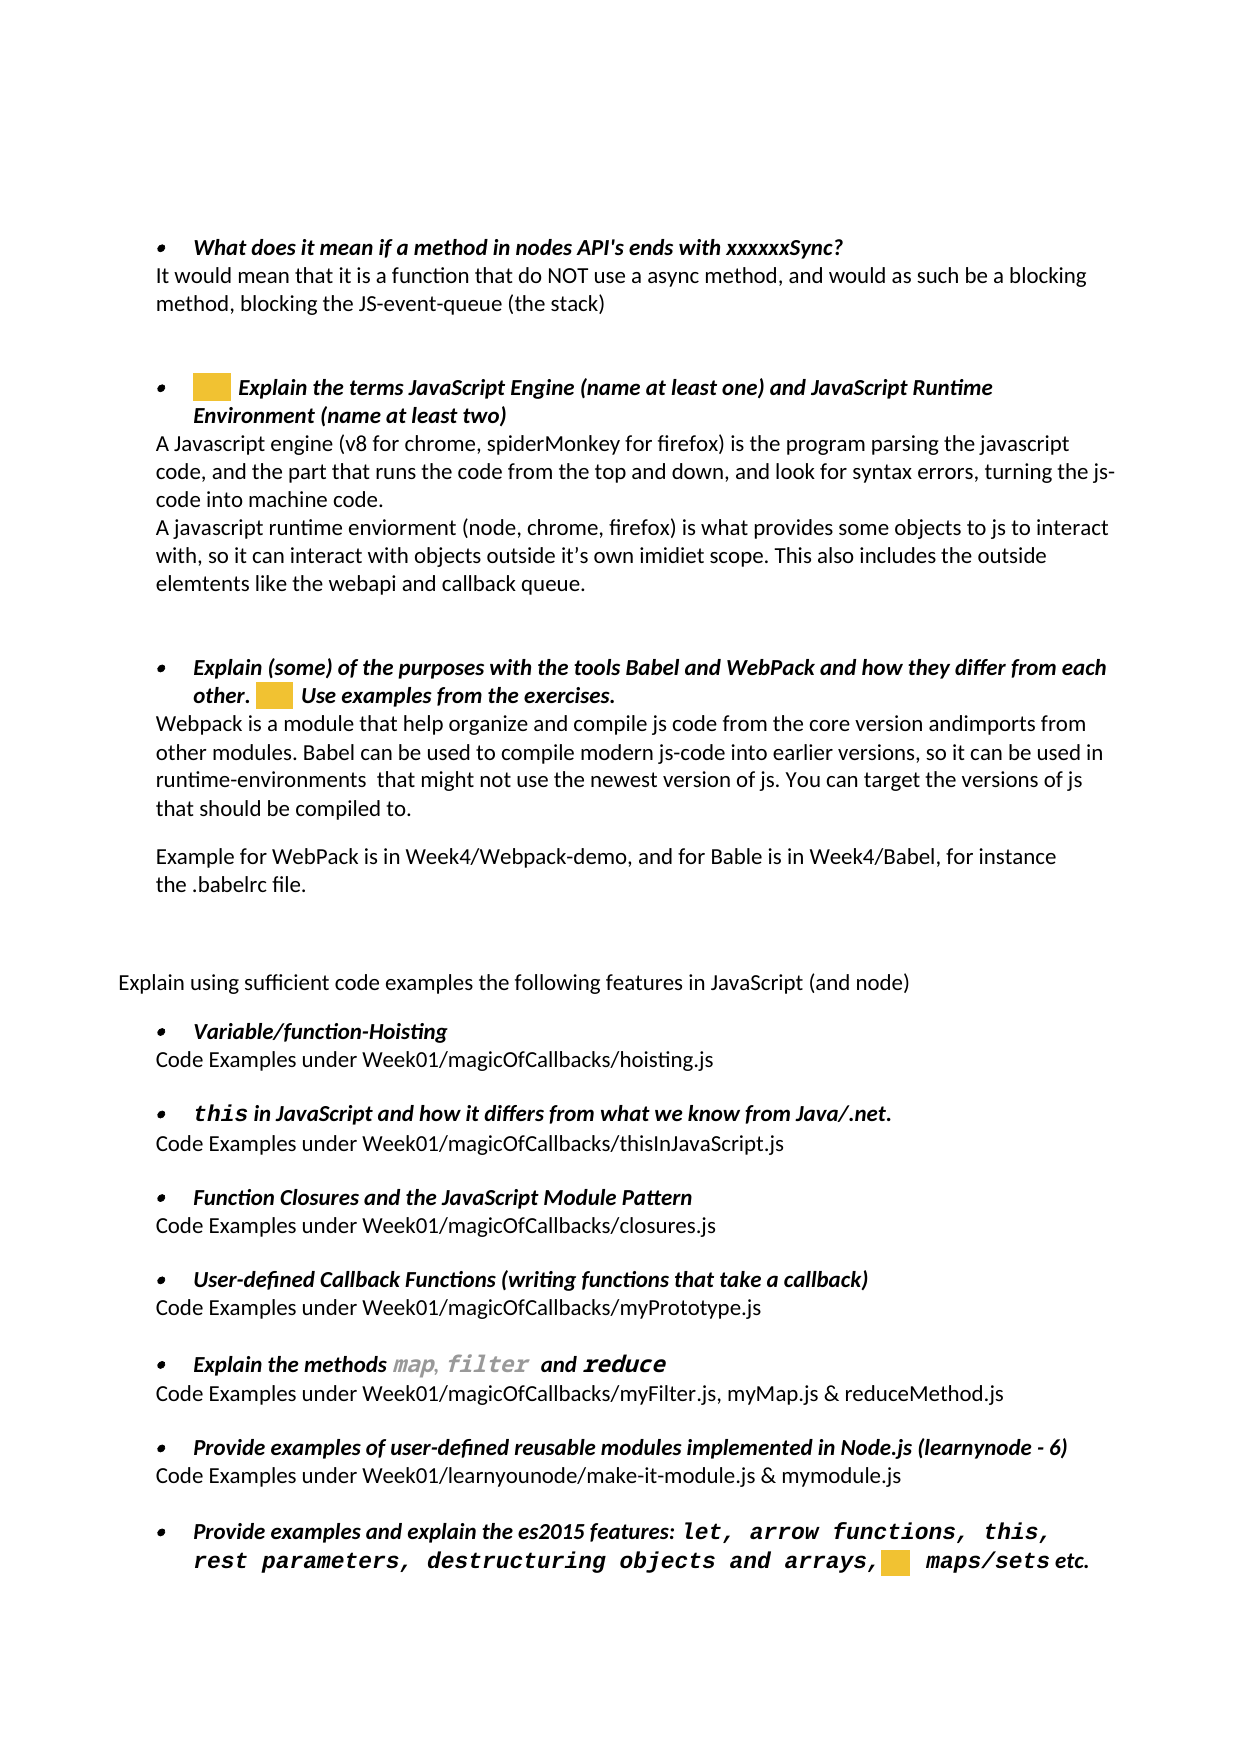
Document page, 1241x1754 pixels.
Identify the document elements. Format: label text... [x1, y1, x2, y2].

text Code Examples under Week01/magicOfCallbacks/thisInJavaScript.js [156, 1129, 1122, 1157]
list User-defined Callback Functions (writing functions that take a callback) [156, 1265, 1122, 1293]
text Code Examples under Week01/magicOfCallbacks/closures.js [156, 1211, 1122, 1239]
list Function Closures and the JavaScript Module Pattern [156, 1183, 1122, 1211]
list Variable/function-Hoisting [156, 1017, 1122, 1045]
list Provide examples and explain the es2015 features: let, arrow functions, this, rest parameters, destructuring objects and arrays, maps/sets etc. [156, 1517, 1122, 1576]
list What does it mean if a method in nodes API's ends with xxxxxxSync? [156, 233, 1122, 261]
list Explain the methods map, filter and reduce [156, 1348, 1122, 1379]
list Explain the terms JavaScript Engine (name at least one) and JavaScript Runtime Environment (name at least two) [156, 373, 1122, 429]
text Code Examples under Week01/magicOfCallbacks/myPrototype.js [156, 1293, 1122, 1321]
text It would mean that it is a function that do NOT use a async method, and would as such be a blocking method, blocking the JS-event-queue (the stack) [156, 261, 1122, 317]
text Explain using sufficient code examples the following features in JavaScript (and node) [118, 968, 1122, 996]
text Webpack is a module that help organize and compile js code from the core version andimports from other modules. Babel can be used to compile modern js-code into earlier versions, so it can be used in runtime-environments that might not use the newest version of js. You can target the versions of js that should be compiled to. [156, 709, 1122, 822]
text Code Examples under Week01/magicOfCallbacks/myFilter.js, myMap.js & reduceMethod.js [156, 1379, 1122, 1407]
text Example for WebPack is in Week4/Webpack-demo, and for Bable is in Week4/Babel, for instance the .babelrc file. [156, 842, 1122, 898]
text Code Examples under Week01/magicOfCallbacks/hoisting.js [156, 1045, 1122, 1073]
text Code Examples under Week01/learnyounode/make-it-module.js & mymodule.js [156, 1461, 1122, 1489]
list Explain (some) of the purposes with the tools Babel and WebPack and how they differ from each other. Use examples from the exercises. [156, 653, 1122, 709]
list Provide examples of user-defined reusable modules implemented in Node.js (learnynode - 6) [156, 1433, 1122, 1461]
list this in JavaScript and how it differs from what we know from Java/.net. [156, 1099, 1122, 1129]
